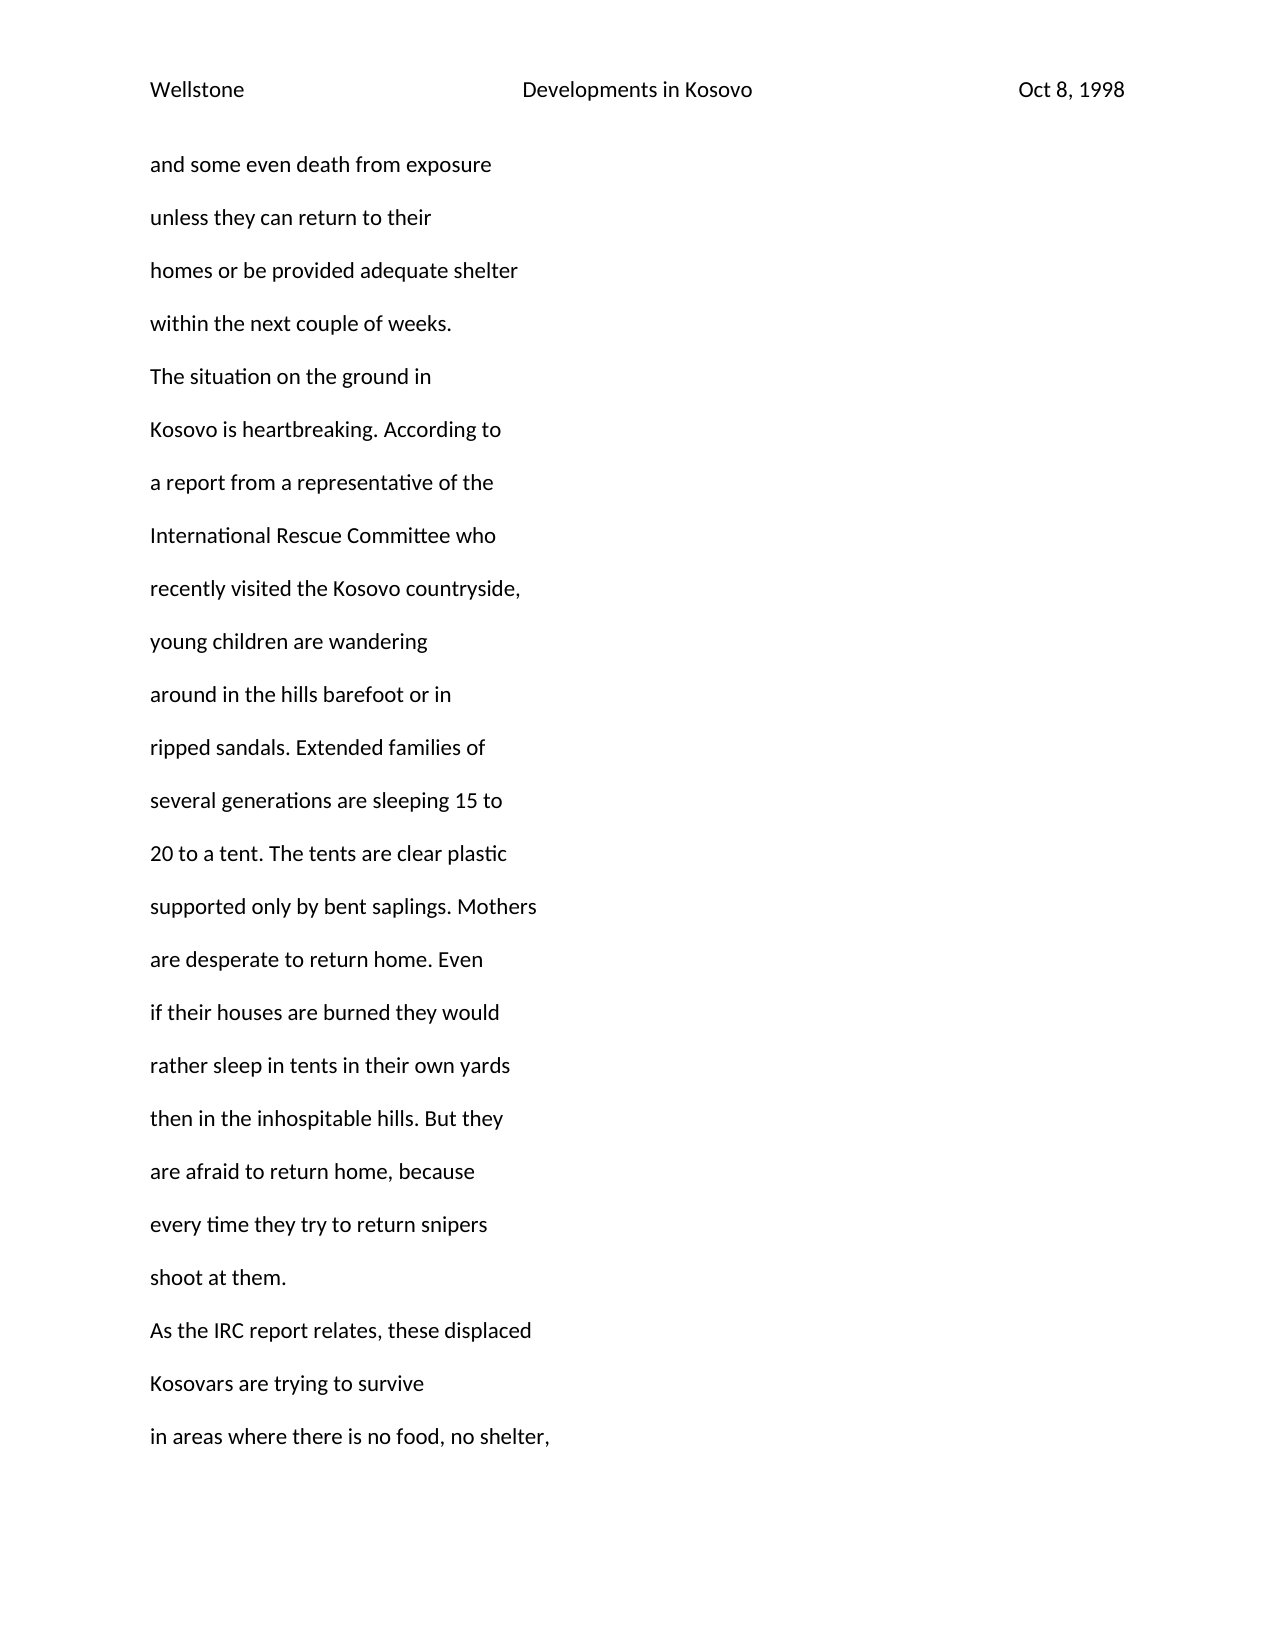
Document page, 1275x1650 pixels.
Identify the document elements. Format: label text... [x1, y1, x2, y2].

text Kosovo is heartbreaking. According to [150, 415, 1125, 443]
text young children are wandering [150, 627, 1125, 655]
text are afraid to return home, because [150, 1157, 1125, 1185]
text rather sleep in tents in their own yards [150, 1051, 1125, 1079]
text and some even death from exposure [150, 150, 1125, 178]
text around in the hills barefoot or in [150, 680, 1125, 708]
text recently visited the Kosovo countryside, [150, 574, 1125, 602]
text The situation on the ground in [150, 362, 1125, 390]
text are desperate to return home. Even [150, 945, 1125, 973]
text in areas where there is no food, no shelter, [150, 1422, 1125, 1451]
text every time they try to return snipers [150, 1210, 1125, 1238]
text International Rescue Committee who [150, 521, 1125, 549]
text if their houses are burned they would [150, 998, 1125, 1026]
text 20 to a tent. The tents are clear plastic [150, 839, 1125, 867]
text within the next couple of weeks. [150, 309, 1125, 337]
text several generations are sleeping 15 to [150, 786, 1125, 814]
text unless they can return to their [150, 203, 1125, 231]
text homes or be provided adequate shelter [150, 256, 1125, 284]
text Kosovars are trying to survive [150, 1369, 1125, 1397]
text supported only by bent saplings. Mothers [150, 892, 1125, 920]
text As the IRC report relates, these displaced [150, 1316, 1125, 1344]
text ripped sandals. Extended families of [150, 733, 1125, 761]
text a report from a representative of the [150, 468, 1125, 496]
text then in the inhospitable hills. But they [150, 1104, 1125, 1132]
text shoot at them. [150, 1263, 1125, 1291]
